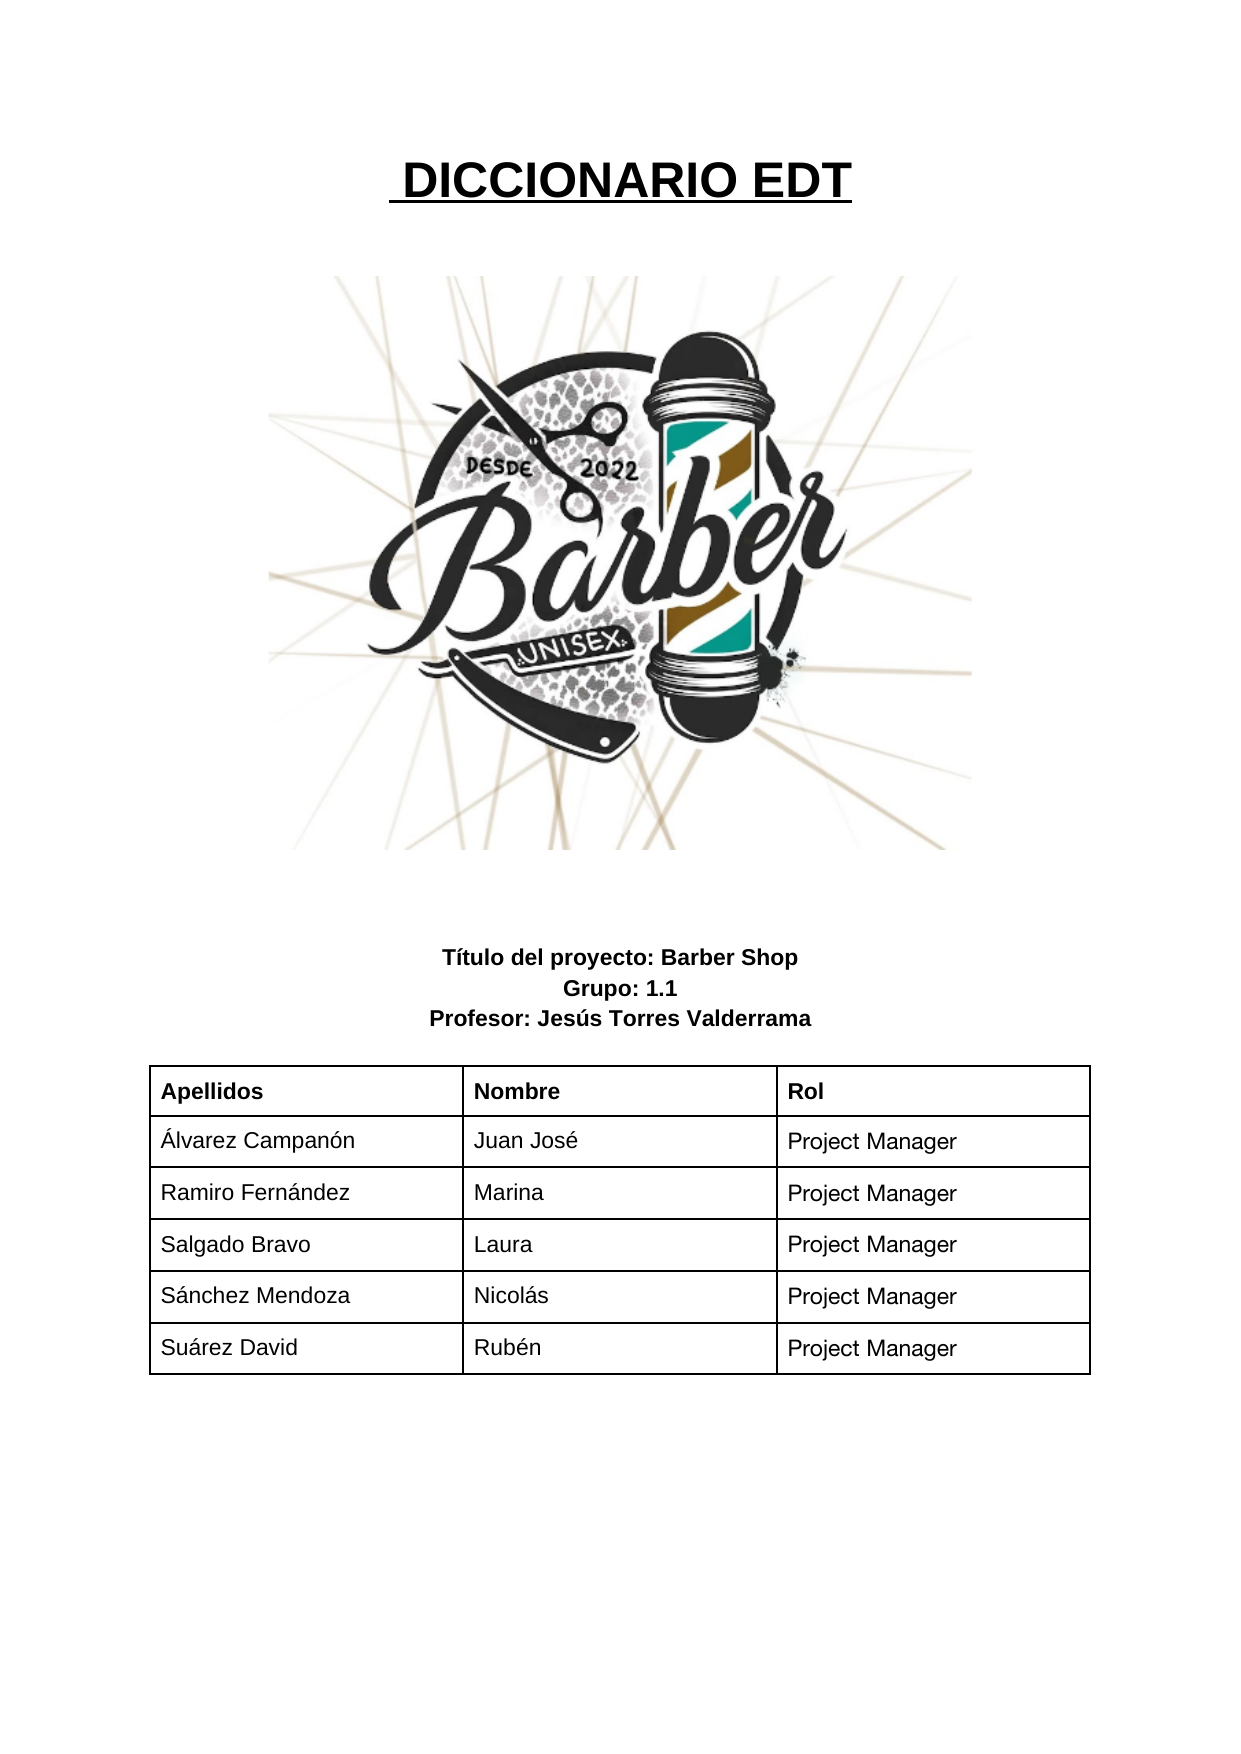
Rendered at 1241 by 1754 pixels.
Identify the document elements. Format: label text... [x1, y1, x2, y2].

table_cell Project Manager [778, 1220, 1089, 1270]
text Título del proyecto: Barber Shop [150, 944, 1090, 971]
picture [268, 276, 972, 850]
table_cell Project Manager [778, 1117, 1089, 1166]
table_cell Suárez David [151, 1324, 462, 1373]
table_cell Nicolás [464, 1272, 776, 1322]
table_cell Ramiro Fernández [151, 1168, 462, 1218]
table_cell Sánchez Mendoza [151, 1272, 462, 1322]
table_cell Rubén [464, 1324, 776, 1373]
text Profesor: Jesús Torres Valderrama [150, 1005, 1090, 1031]
text DICCIONARIO EDT [150, 150, 1090, 207]
table_cell Álvarez Campanón [151, 1117, 462, 1166]
text Grupo: 1.1 [150, 974, 1090, 1001]
table_cell Project Manager [778, 1324, 1089, 1373]
table_header Apellidos [151, 1067, 462, 1114]
table_header Rol [778, 1067, 1089, 1114]
table_cell Salgado Bravo [151, 1220, 462, 1270]
table_cell Juan José [464, 1117, 776, 1166]
table_header Nombre [464, 1067, 776, 1114]
table_cell Project Manager [778, 1272, 1089, 1322]
table_cell Project Manager [778, 1168, 1089, 1218]
table_cell Marina [464, 1168, 776, 1218]
table_cell Laura [464, 1220, 776, 1270]
